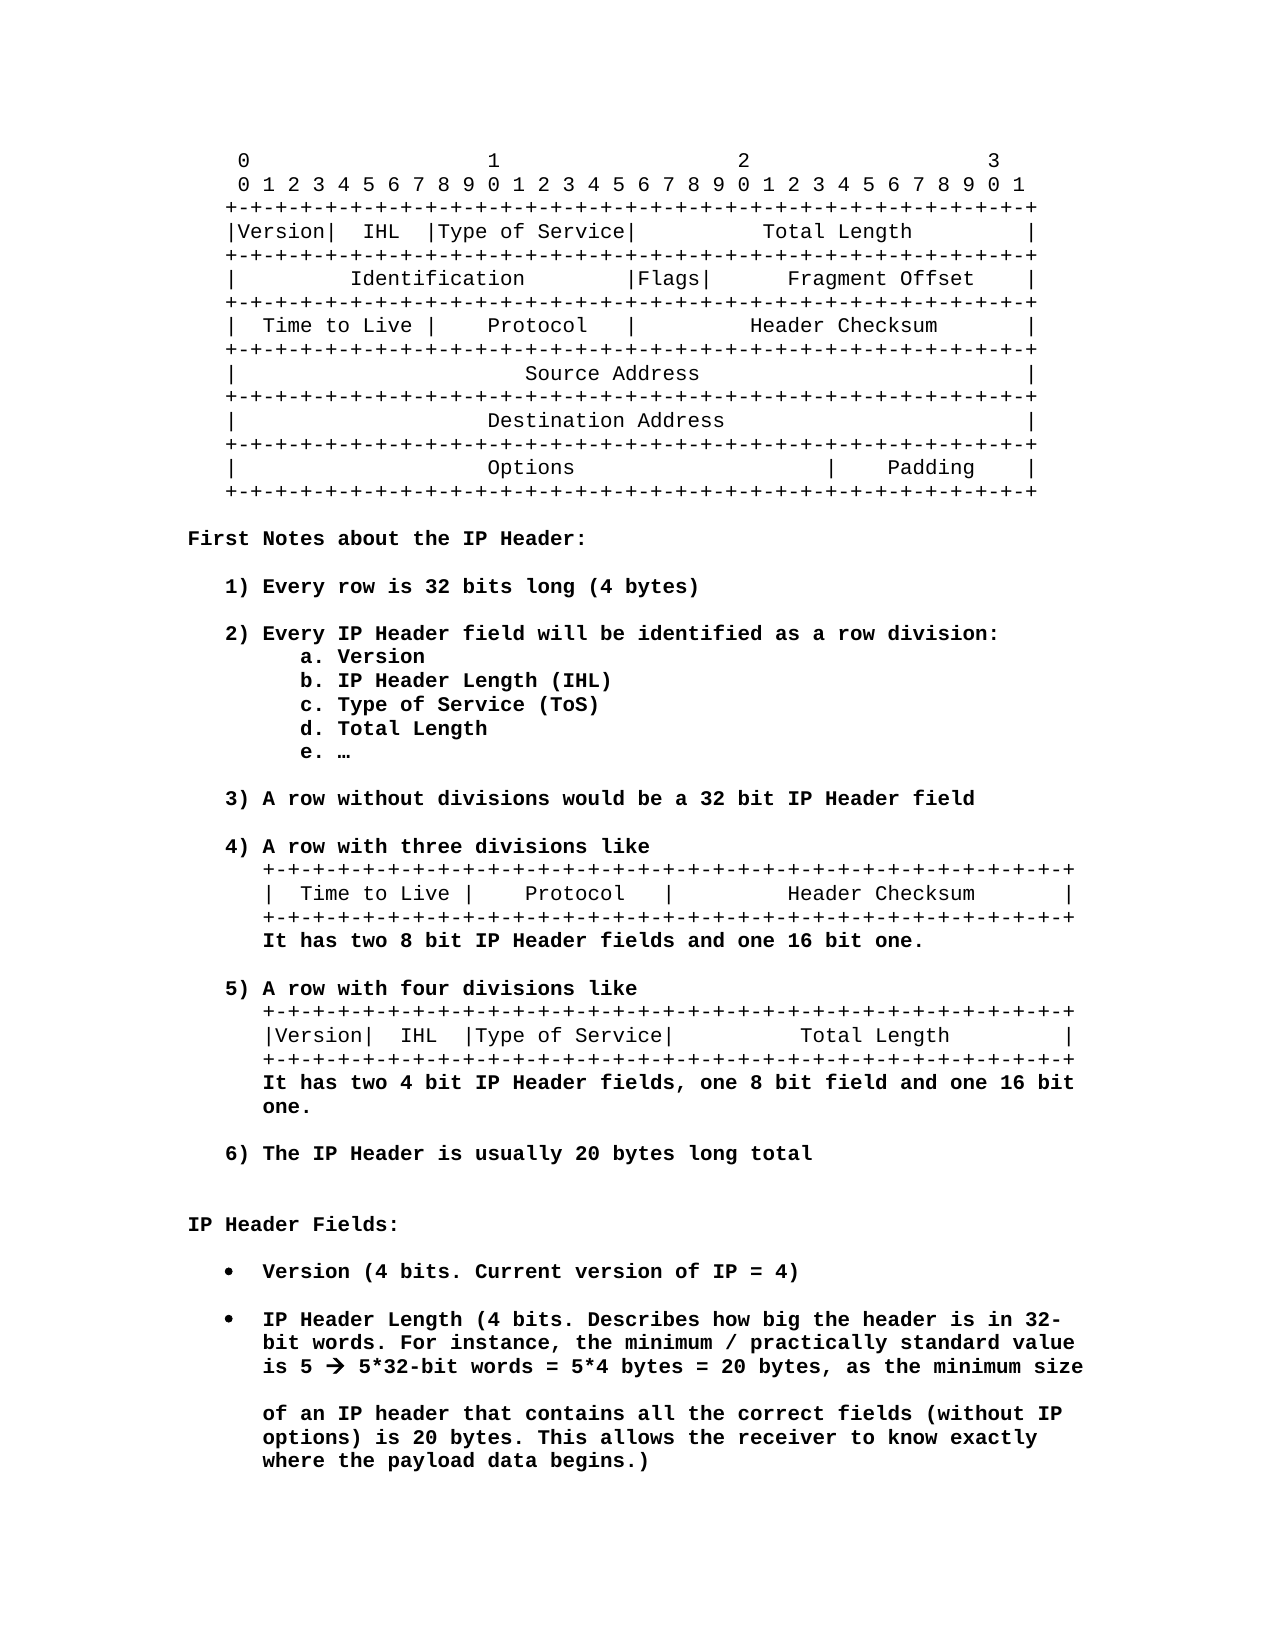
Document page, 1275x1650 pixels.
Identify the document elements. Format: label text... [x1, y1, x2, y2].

text +-+-+-+-+-+-+-+-+-+-+-+-+-+-+-+-+-+-+-+-+-+-+-+-+-+-+-+-+-+-+-+-+ [187, 481, 1087, 505]
text +-+-+-+-+-+-+-+-+-+-+-+-+-+-+-+-+-+-+-+-+-+-+-+-+-+-+-+-+-+-+-+-+ [187, 859, 1087, 883]
list … [300, 741, 1087, 765]
text | Destination Address | [187, 410, 1087, 434]
text | Identification |Flags| Fragment Offset | [187, 268, 1087, 292]
text IP Header Fields: [187, 1214, 1087, 1238]
text +-+-+-+-+-+-+-+-+-+-+-+-+-+-+-+-+-+-+-+-+-+-+-+-+-+-+-+-+-+-+-+-+ [187, 1001, 1087, 1025]
text 0 1 2 3 [187, 150, 1087, 174]
list IP Header Length (IHL) [300, 670, 1087, 694]
text |Version| IHL |Type of Service| Total Length | [187, 221, 1087, 244]
text +-+-+-+-+-+-+-+-+-+-+-+-+-+-+-+-+-+-+-+-+-+-+-+-+-+-+-+-+-+-+-+-+ [187, 292, 1087, 316]
text 0 1 2 3 4 5 6 7 8 9 0 1 2 3 4 5 6 7 8 9 0 1 2 3 4 5 6 7 8 9 0 1 [187, 174, 1087, 197]
text It has two 4 bit IP Header fields, one 8 bit field and one 16 bit one. [262, 1072, 1087, 1119]
text +-+-+-+-+-+-+-+-+-+-+-+-+-+-+-+-+-+-+-+-+-+-+-+-+-+-+-+-+-+-+-+-+ [187, 244, 1087, 268]
text | Time to Live | Protocol | Header Checksum | [187, 883, 1087, 907]
text |Version| IHL |Type of Service| Total Length | [187, 1025, 1087, 1048]
text +-+-+-+-+-+-+-+-+-+-+-+-+-+-+-+-+-+-+-+-+-+-+-+-+-+-+-+-+-+-+-+-+ [187, 1048, 1087, 1072]
list Version (4 bits. Current version of IP = 4) [225, 1261, 1087, 1285]
text +-+-+-+-+-+-+-+-+-+-+-+-+-+-+-+-+-+-+-+-+-+-+-+-+-+-+-+-+-+-+-+-+ [187, 386, 1087, 410]
list A row without divisions would be a 32 bit IP Header field [225, 788, 1087, 812]
text First Notes about the IP Header: [187, 528, 1087, 552]
text +-+-+-+-+-+-+-+-+-+-+-+-+-+-+-+-+-+-+-+-+-+-+-+-+-+-+-+-+-+-+-+-+ [187, 434, 1087, 457]
text | Time to Live | Protocol | Header Checksum | [187, 316, 1087, 339]
list Total Length [300, 717, 1087, 741]
list Type of Service (ToS) [300, 694, 1087, 717]
text +-+-+-+-+-+-+-+-+-+-+-+-+-+-+-+-+-+-+-+-+-+-+-+-+-+-+-+-+-+-+-+-+ It has two 8 bit IP Header fields and one 16 bit one. [187, 907, 1087, 978]
list IP Header Length (4 bits. Describes how big the header is in 32-bit words. For instance, the minimum / practically standard value is 5 5*32-bit words = 5*4 bytes = 20 bytes, as the minimum size of an IP header that contains all the correct fields (without IP options) is 20 bytes. This allows the receiver to know exactly where the payload data begins.) [225, 1309, 1087, 1474]
list Version [300, 647, 1087, 670]
text +-+-+-+-+-+-+-+-+-+-+-+-+-+-+-+-+-+-+-+-+-+-+-+-+-+-+-+-+-+-+-+-+ [187, 339, 1087, 363]
list Every IP Header field will be identified as a row division: [225, 623, 1087, 647]
list Every row is 32 bits long (4 bytes) [225, 576, 1087, 599]
list The IP Header is usually 20 bytes long total [225, 1143, 1087, 1167]
text | Source Address | [187, 363, 1087, 386]
list A row with three divisions like [225, 836, 1087, 859]
text | Options | Padding | [187, 457, 1087, 481]
list A row with four divisions like [225, 978, 1087, 1001]
text +-+-+-+-+-+-+-+-+-+-+-+-+-+-+-+-+-+-+-+-+-+-+-+-+-+-+-+-+-+-+-+-+ [187, 197, 1087, 221]
